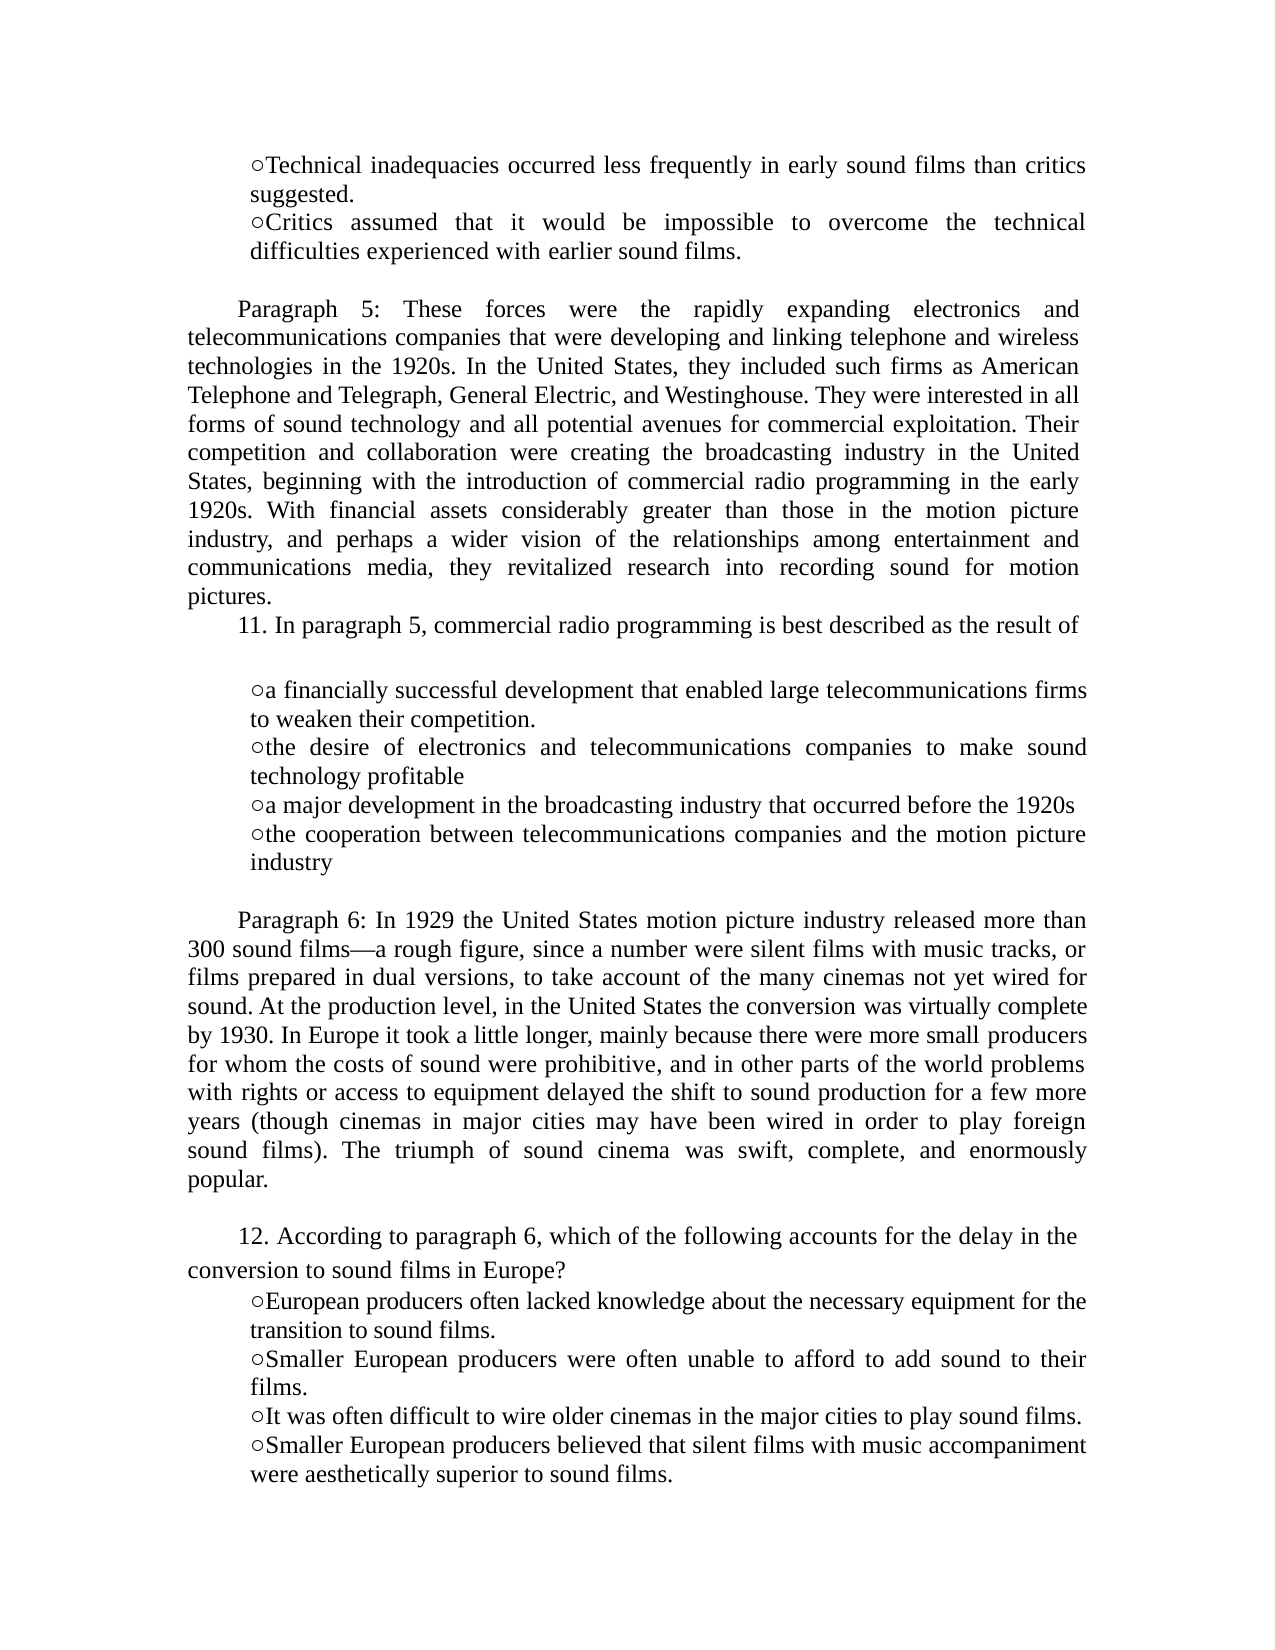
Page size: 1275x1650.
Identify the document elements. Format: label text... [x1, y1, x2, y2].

text ○Technical inadequacies occurred less frequently in early sound films than critics suggested. [250, 150, 1087, 207]
text Paragraph 5: These forces were the rapidly expanding electronics and telecommunications companies that were developing and linking telephone and wireless technologies in the 1920s. In the United States, they included such firms as American Telephone and Telegraph, General Electric, and Westinghouse. They were interested in all forms of sound technology and all potential avenues for commercial exploitation. Their competition and collaboration were creating the broadcasting industry in the United States, beginning with the introduction of commercial radio programming in the early 1920s. With financial assets considerably greater than those in the motion picture industry, and perhaps a wider vision of the relationships among entertainment and communications media, they revitalized research into recording sound for motion pictures. [187, 294, 1080, 610]
text ○a major development in the broadcasting industry that occurred before the 1920s [250, 790, 1087, 819]
text ○Smaller European producers were often unable to afford to add sound to their films. [250, 1344, 1087, 1401]
text ○a financially successful development that enabled large telecommunications firms to weaken their competition. [250, 675, 1087, 732]
text ○It was often difficult to wire older cinemas in the major cities to play sound films. [250, 1401, 1087, 1430]
text ○Critics assumed that it would be impossible to overcome the technical difficulties experienced with earlier sound films. [250, 207, 1087, 265]
text ○Smaller European producers believed that silent films with music accompaniment were aesthetically superior to sound films. [250, 1430, 1087, 1487]
text 12. According to paragraph 6, which of the following accounts for the delay in the conversion to sound films in Europe? （2） [187, 1221, 1080, 1286]
text Paragraph 6: In 1929 the United States motion picture industry released more than 300 sound films—a rough figure, since a number were silent films with music tracks, or films prepared in dual versions, to take account of the many cinemas not yet wired for sound. At the production level, in the United States the conversion was virtually complete by 1930. In Europe it took a little longer, mainly because there were more small producers for whom the costs of sound were prohibitive, and in other parts of the world problems with rights or access to equipment delayed the shift to sound production for a few more years (though cinemas in major cities may have been wired in order to play foreign sound films). The triumph of sound cinema was swift, complete, and enormously popular. [187, 905, 1087, 1192]
text ○the desire of electronics and telecommunications companies to make sound technology profitable [250, 732, 1087, 790]
text ○European producers often lacked knowledge about the necessary equipment for the transition to sound films. [250, 1286, 1087, 1344]
text 11. In paragraph 5, commercial radio programming is best described as the result of （2） [187, 610, 1080, 675]
text ○the cooperation between telecommunications companies and the motion picture industry [250, 819, 1087, 876]
